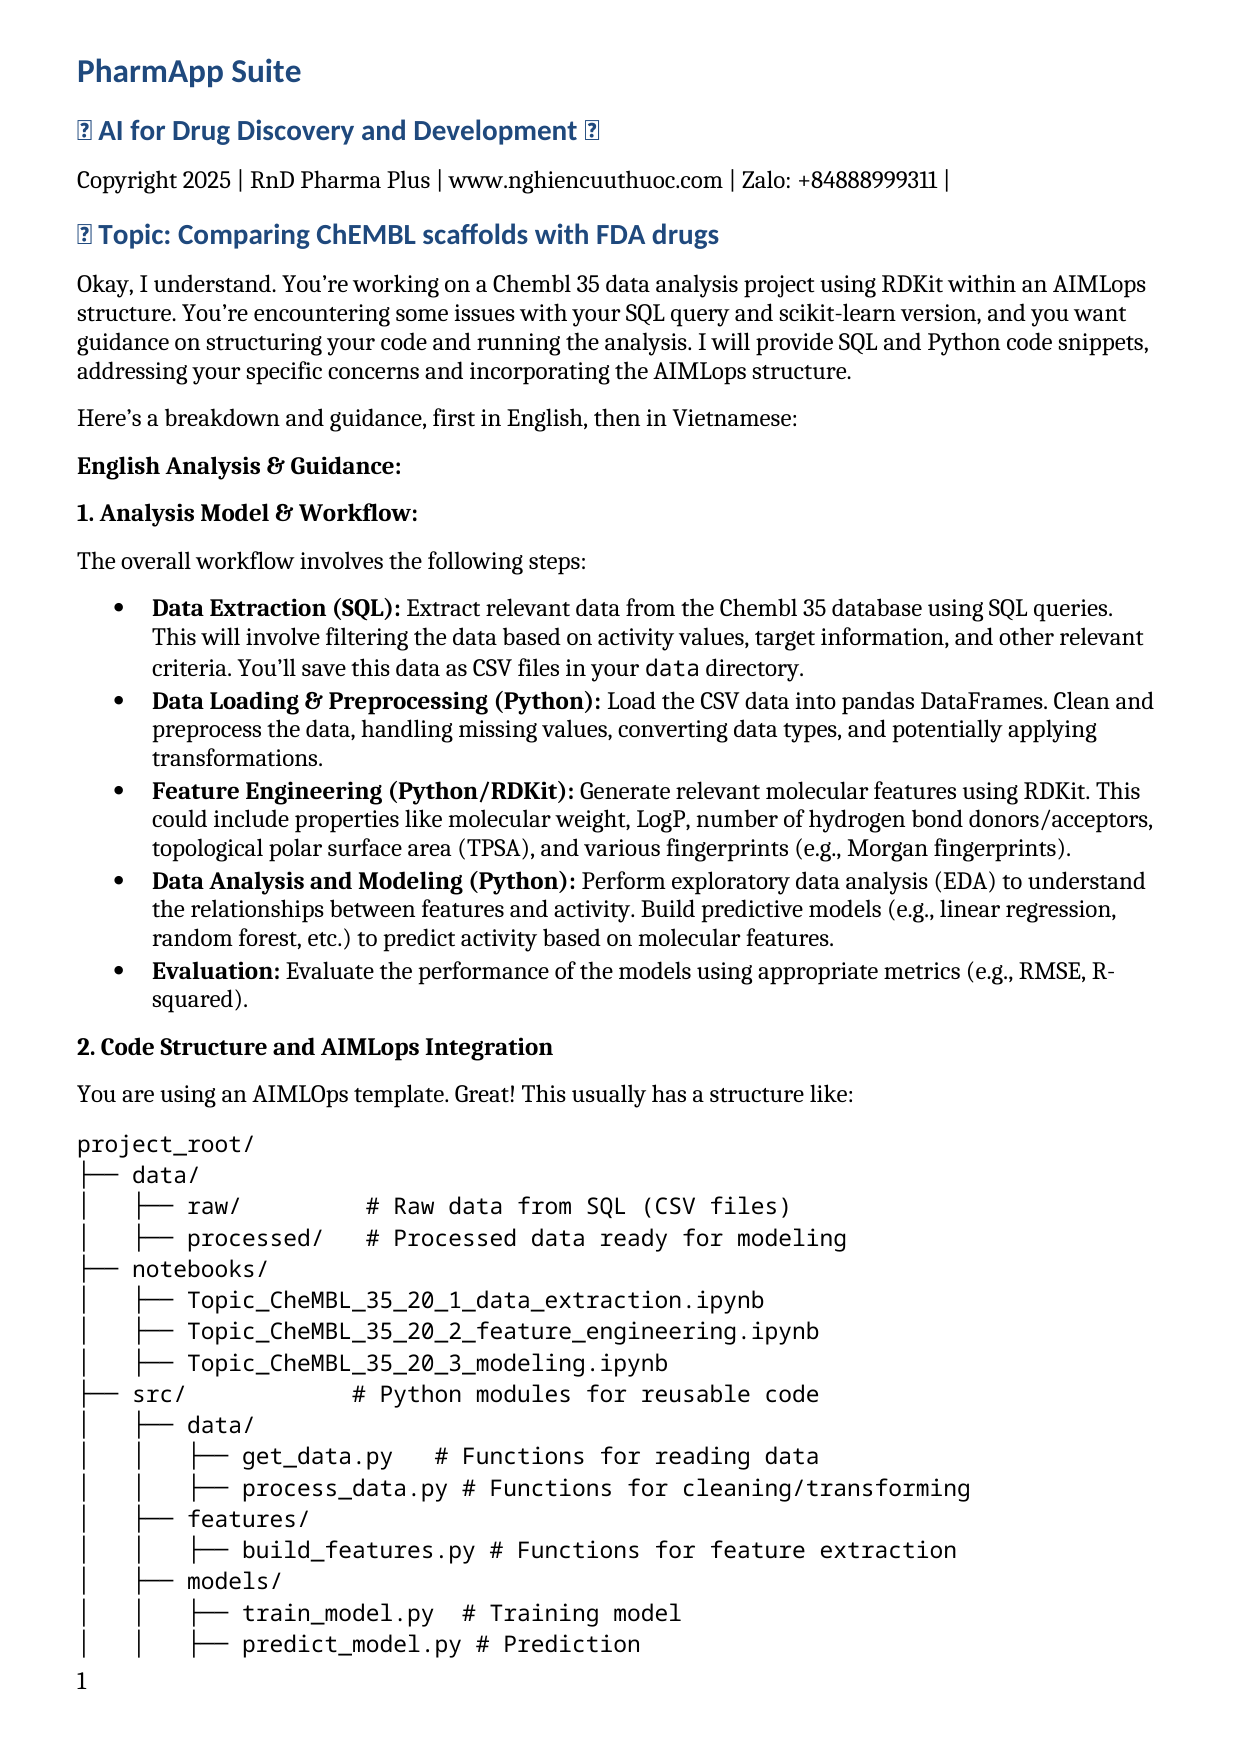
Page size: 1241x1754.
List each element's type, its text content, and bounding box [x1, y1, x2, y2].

subtitle 🧩 Topic: Comparing ChEMBL scaffolds with FDA drugs [77, 216, 1163, 252]
text Here’s a breakdown and guidance, first in English, then in Vietnamese: [77, 404, 1163, 433]
text English Analysis & Guidance: [77, 452, 1163, 480]
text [77, 1128, 1163, 1659]
text You are using an AIMLOps template. Great! This usually has a structure like: [77, 1080, 1163, 1109]
text Copyright 2025 | RnD Pharma Plus | www.nghiencuuthuoc.com | Zalo: +84888999311 | [77, 166, 1163, 195]
list Data Extraction (SQL): Extract relevant data from the Chembl 35 database using SQL queries. This will involve filtering the data based on activity values, target information, and other relevant criteria. You’ll save this data as CSV files in your data directory. [114, 594, 1163, 683]
list Data Loading & Preprocessing (Python): Load the CSV data into pandas DataFrames. Clean and preprocess the data, handling missing values, converting data types, and potentially applying transformations. [114, 687, 1163, 773]
text 2. Code Structure and AIMLops Integration [77, 1033, 1163, 1062]
subtitle PharmApp Suite [77, 50, 1163, 91]
list Evaluation: Evaluate the performance of the models using appropriate metrics (e.g., RMSE, R-squared). [114, 957, 1163, 1014]
text Okay, I understand. You’re working on a Chembl 35 data analysis project using RDKit within an AIMLops structure. You’re encountering some issues with your SQL query and scikit-learn version, and you want guidance on structuring your code and running the analysis. I will provide SQL and Python code snippets, addressing your specific concerns and incorporating the AIMLops structure. [77, 270, 1163, 385]
subtitle 🧠 AI for Drug Discovery and Development 🧪 [77, 112, 1163, 148]
text The overall workflow involves the following steps: [77, 547, 1163, 575]
list Data Analysis and Modeling (Python): Perform exploratory data analysis (EDA) to understand the relationships between features and activity. Build predictive models (e.g., linear regression, random forest, etc.) to predict activity based on molecular features. [114, 867, 1163, 953]
text 1. Analysis Model & Workflow: [77, 499, 1163, 528]
list Feature Engineering (Python/RDKit): Generate relevant molecular features using RDKit. This could include properties like molecular weight, LogP, number of hydrogen bond donors/acceptors, topological polar surface area (TPSA), and various fingerprints (e.g., Morgan fingerprints). [114, 777, 1163, 863]
